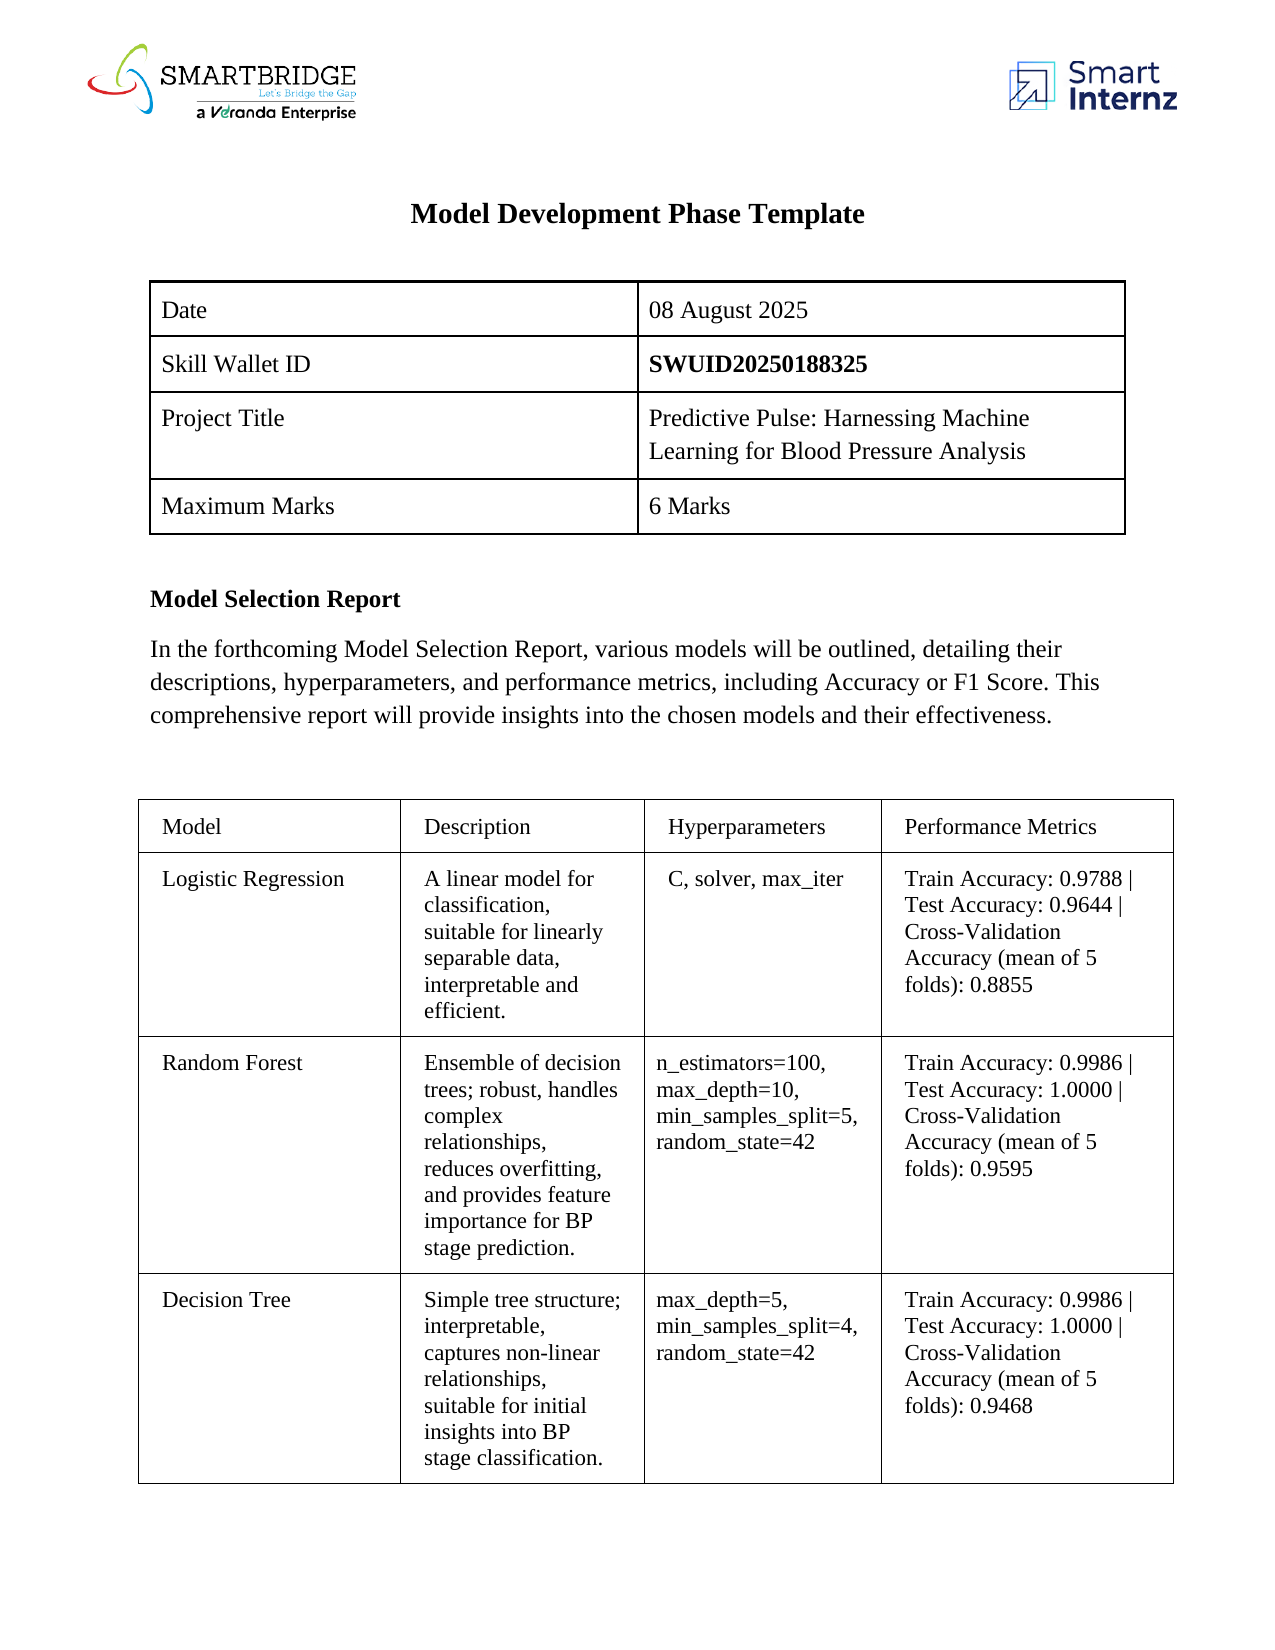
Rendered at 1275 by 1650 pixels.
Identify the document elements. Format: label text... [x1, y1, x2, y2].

table_header Description [401, 800, 644, 852]
table_cell Ensemble of decision trees; robust, handles complex relationships, reduces overfitting, and provides feature importance for BP stage prediction. [401, 1037, 644, 1273]
table_cell SWUID20250188325 [639, 337, 1124, 391]
table_header 08 August 2025 [639, 283, 1124, 334]
text Model Selection Report [150, 584, 1162, 613]
table_cell 6 Marks [639, 480, 1124, 532]
table_header Hyperparameters [645, 800, 881, 852]
table_cell Random Forest [139, 1037, 400, 1273]
table_cell Train Accuracy: 0.9986 | Test Accuracy: 1.0000 | Cross-Validation Accuracy (mean of 5 folds): 0.9595 [882, 1037, 1173, 1273]
table_cell max_depth=5, min_samples_split=4, random_state=42 [645, 1274, 881, 1483]
table_cell n_estimators=100, max_depth=10, min_samples_split=5, random_state=42 [645, 1037, 881, 1273]
table_header Model [139, 800, 400, 852]
table_cell Simple tree structure; interpretable, captures non-linear relationships, suitable for initial insights into BP stage classification. [401, 1274, 644, 1483]
table_cell Train Accuracy: 0.9986 | Test Accuracy: 1.0000 | Cross-Validation Accuracy (mean of 5 folds): 0.9468 [882, 1274, 1173, 1483]
text In the forthcoming Model Selection Report, various models will be outlined, detailing their descriptions, hyperparameters, and performance metrics, including Accuracy or F1 Score. This comprehensive report will provide insights into the chosen models and their effectiveness. [150, 634, 1162, 729]
table_cell Train Accuracy: 0.9788 | Test Accuracy: 0.9644 | Cross-Validation Accuracy (mean of 5 folds): 0.8855 [882, 853, 1173, 1036]
table_cell Project Title [151, 393, 637, 478]
table_cell Logistic Regression [139, 853, 400, 1036]
table_header Date [151, 283, 637, 334]
table_cell Skill Wallet ID [151, 337, 637, 391]
table_cell Predictive Pulse: Harnessing Machine Learning for Blood Pressure Analysis [639, 393, 1124, 478]
table_cell C, solver, max_iter [645, 853, 881, 1036]
table_cell A linear model for classification, suitable for linearly separable data, interpretable and efficient. [401, 853, 644, 1036]
table_header Performance Metrics [882, 800, 1173, 852]
picture [73, 20, 371, 143]
table_cell Decision Tree [139, 1274, 400, 1483]
table_cell Maximum Marks [151, 480, 637, 532]
title Model Development Phase Template [150, 196, 1125, 230]
picture [1004, 61, 1182, 110]
